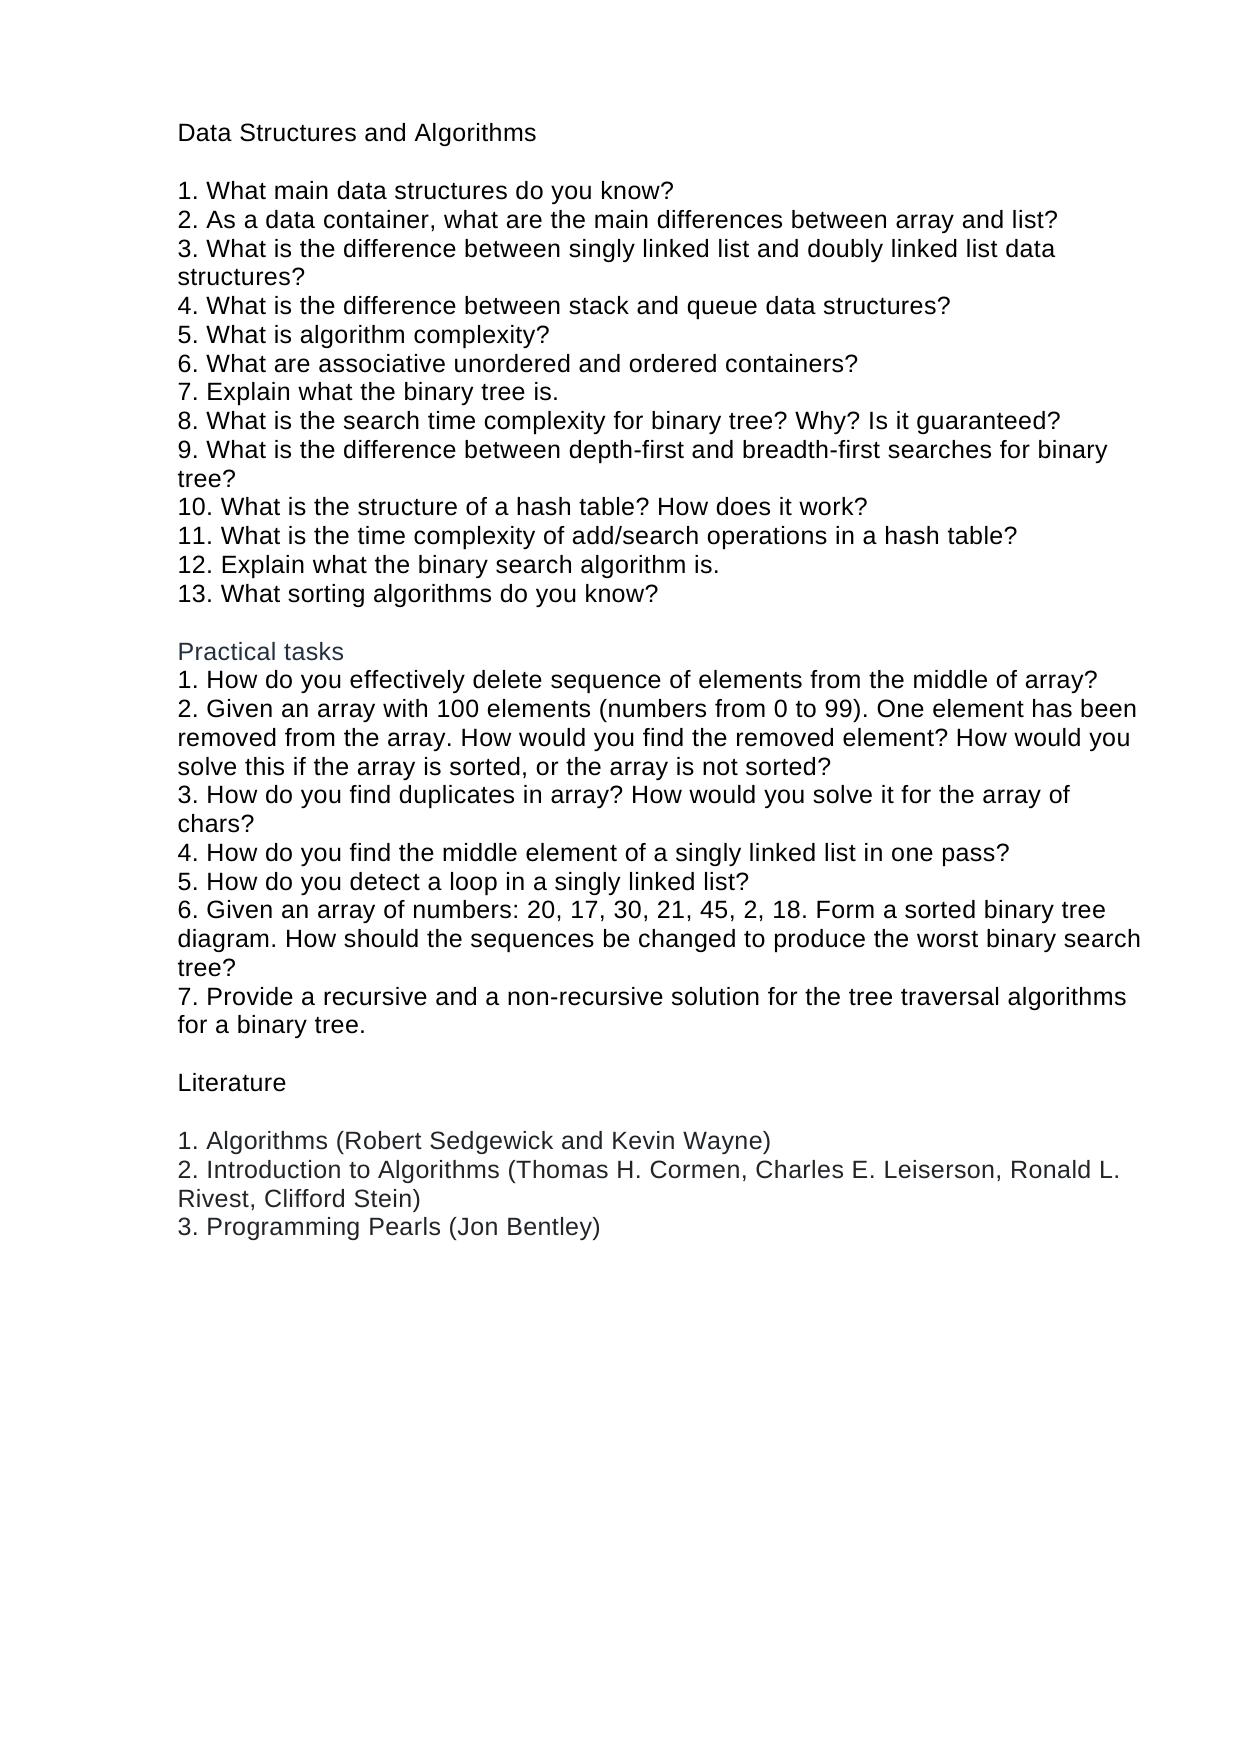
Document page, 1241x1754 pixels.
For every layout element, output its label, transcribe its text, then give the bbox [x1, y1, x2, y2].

text 1. What main data structures do you know? 2. As a data container, what are the main differences between array and list? 3. What is the difference between singly linked list and doubly linked list data structures? 4. What is the difference between stack and queue data structures? 5. What is algorithm complexity? 6. What are associative unordered and ordered containers? 7. Explain what the binary tree is. 8. What is the search time complexity for binary tree? Why? Is it guaranteed? 9. What is the difference between depth-first and breadth-first searches for binary tree? 10. What is the structure of a hash table? How does it work? 11. What is the time complexity of add/search operations in a hash table? 12. Explain what the binary search algorithm is. 13. What sorting algorithms do you know? [177, 176, 1152, 607]
text Literature [177, 1068, 1152, 1097]
text Data Structures and Algorithms [177, 118, 1152, 147]
text 1. Algorithms (Robert Sedgewick and Kevin Wayne) 2. Introduction to Algorithms (Thomas H. Cormen, Charles E. Leiserson, Ronald L. Rivest, Clifford Stein) 3. Programming Pearls (Jon Bentley) [177, 1126, 1152, 1241]
text Practical tasks 1. How do you effectively delete sequence of elements from the middle of array? 2. Given an array with 100 elements (numbers from 0 to 99). One element has been removed from the array. How would you find the removed element? How would you solve this if the array is sorted, or the array is not sorted? 3. How do you find duplicates in array? How would you solve it for the array of chars? 4. How do you find the middle element of a singly linked list in one pass? 5. How do you detect a loop in a singly linked list? 6. Given an array of numbers: 20, 17, 30, 21, 45, 2, 18. Form a sorted binary tree diagram. How should the sequences be changed to produce the worst binary search tree? 7. Provide a recursive and a non-recursive solution for the tree traversal algorithms for a binary tree. [177, 636, 1152, 1039]
